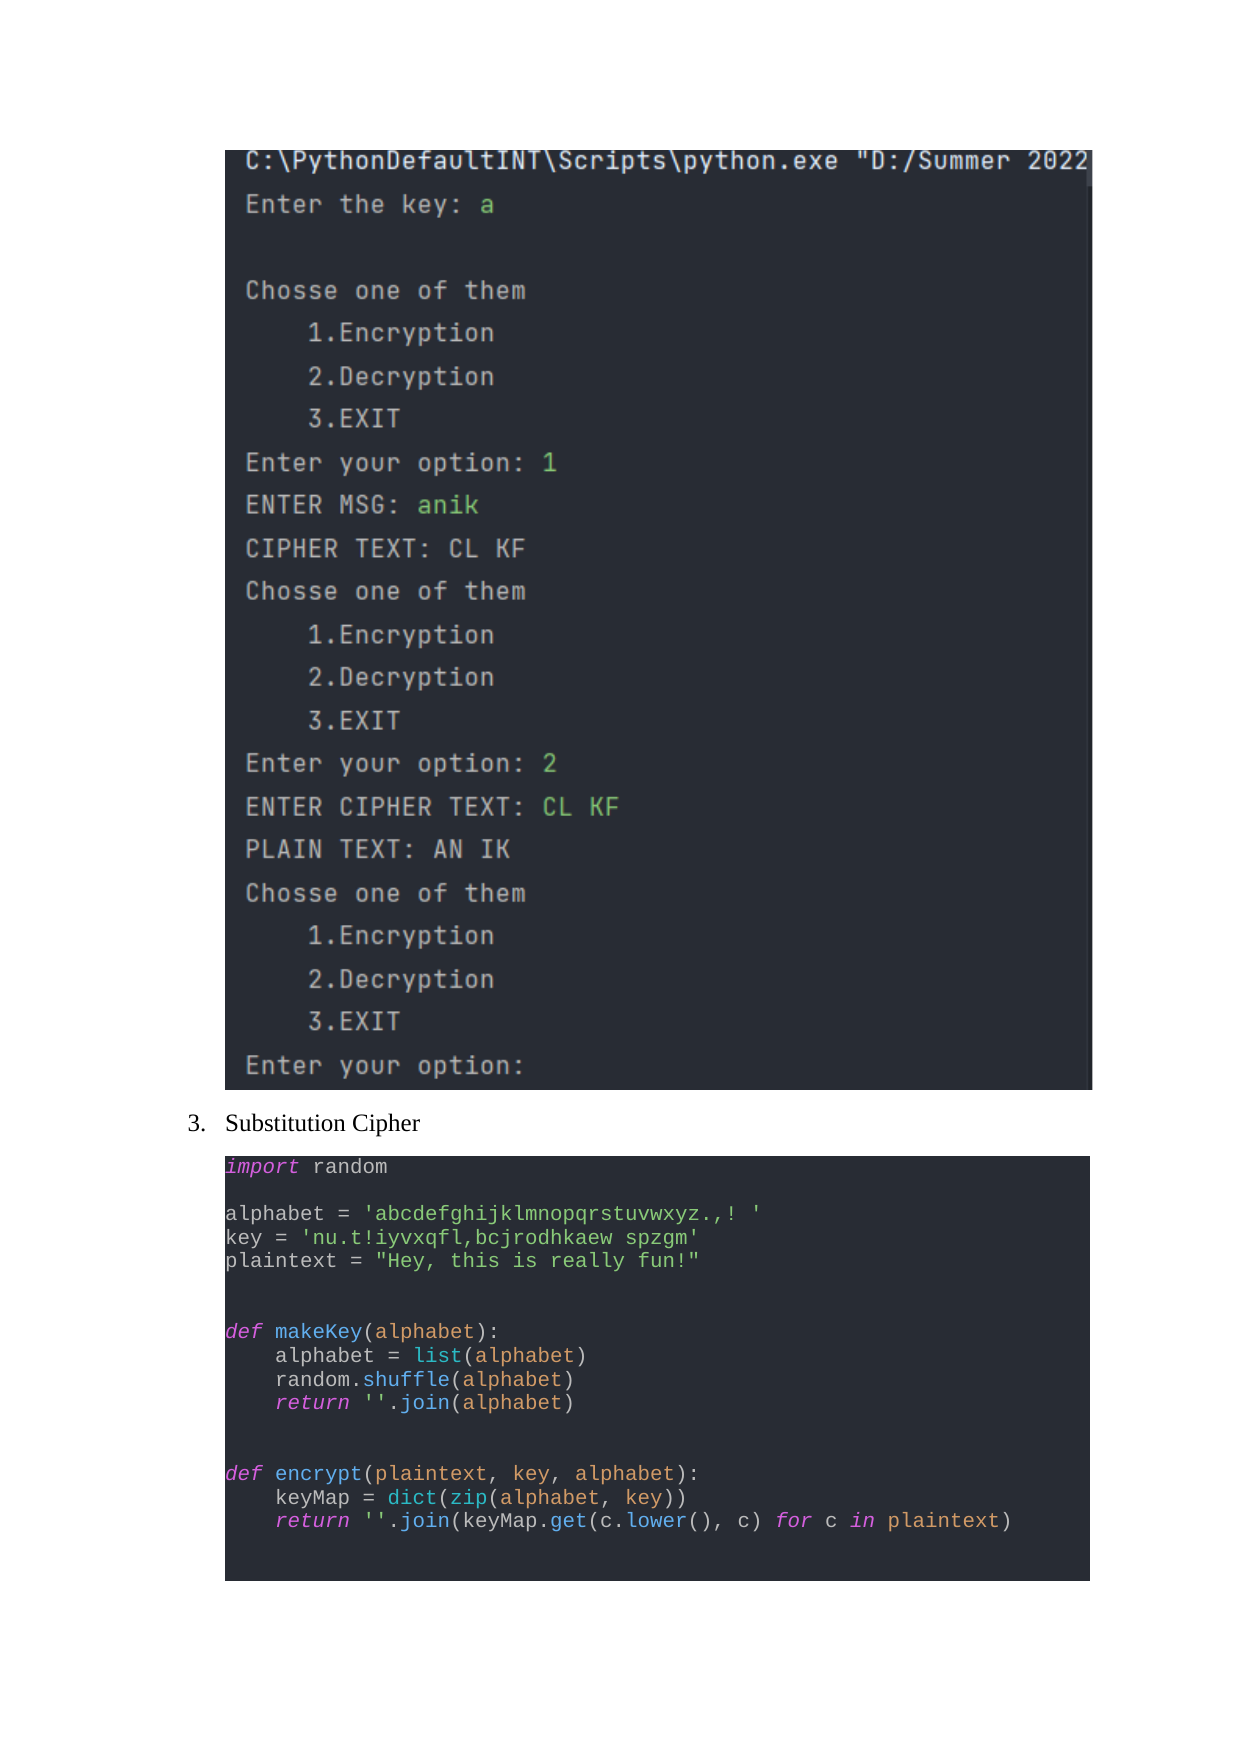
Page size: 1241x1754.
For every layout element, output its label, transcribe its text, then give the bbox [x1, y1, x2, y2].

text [225, 1156, 1090, 1581]
list Substitution Cipher [187, 1108, 1090, 1137]
picture [225, 150, 1093, 1090]
